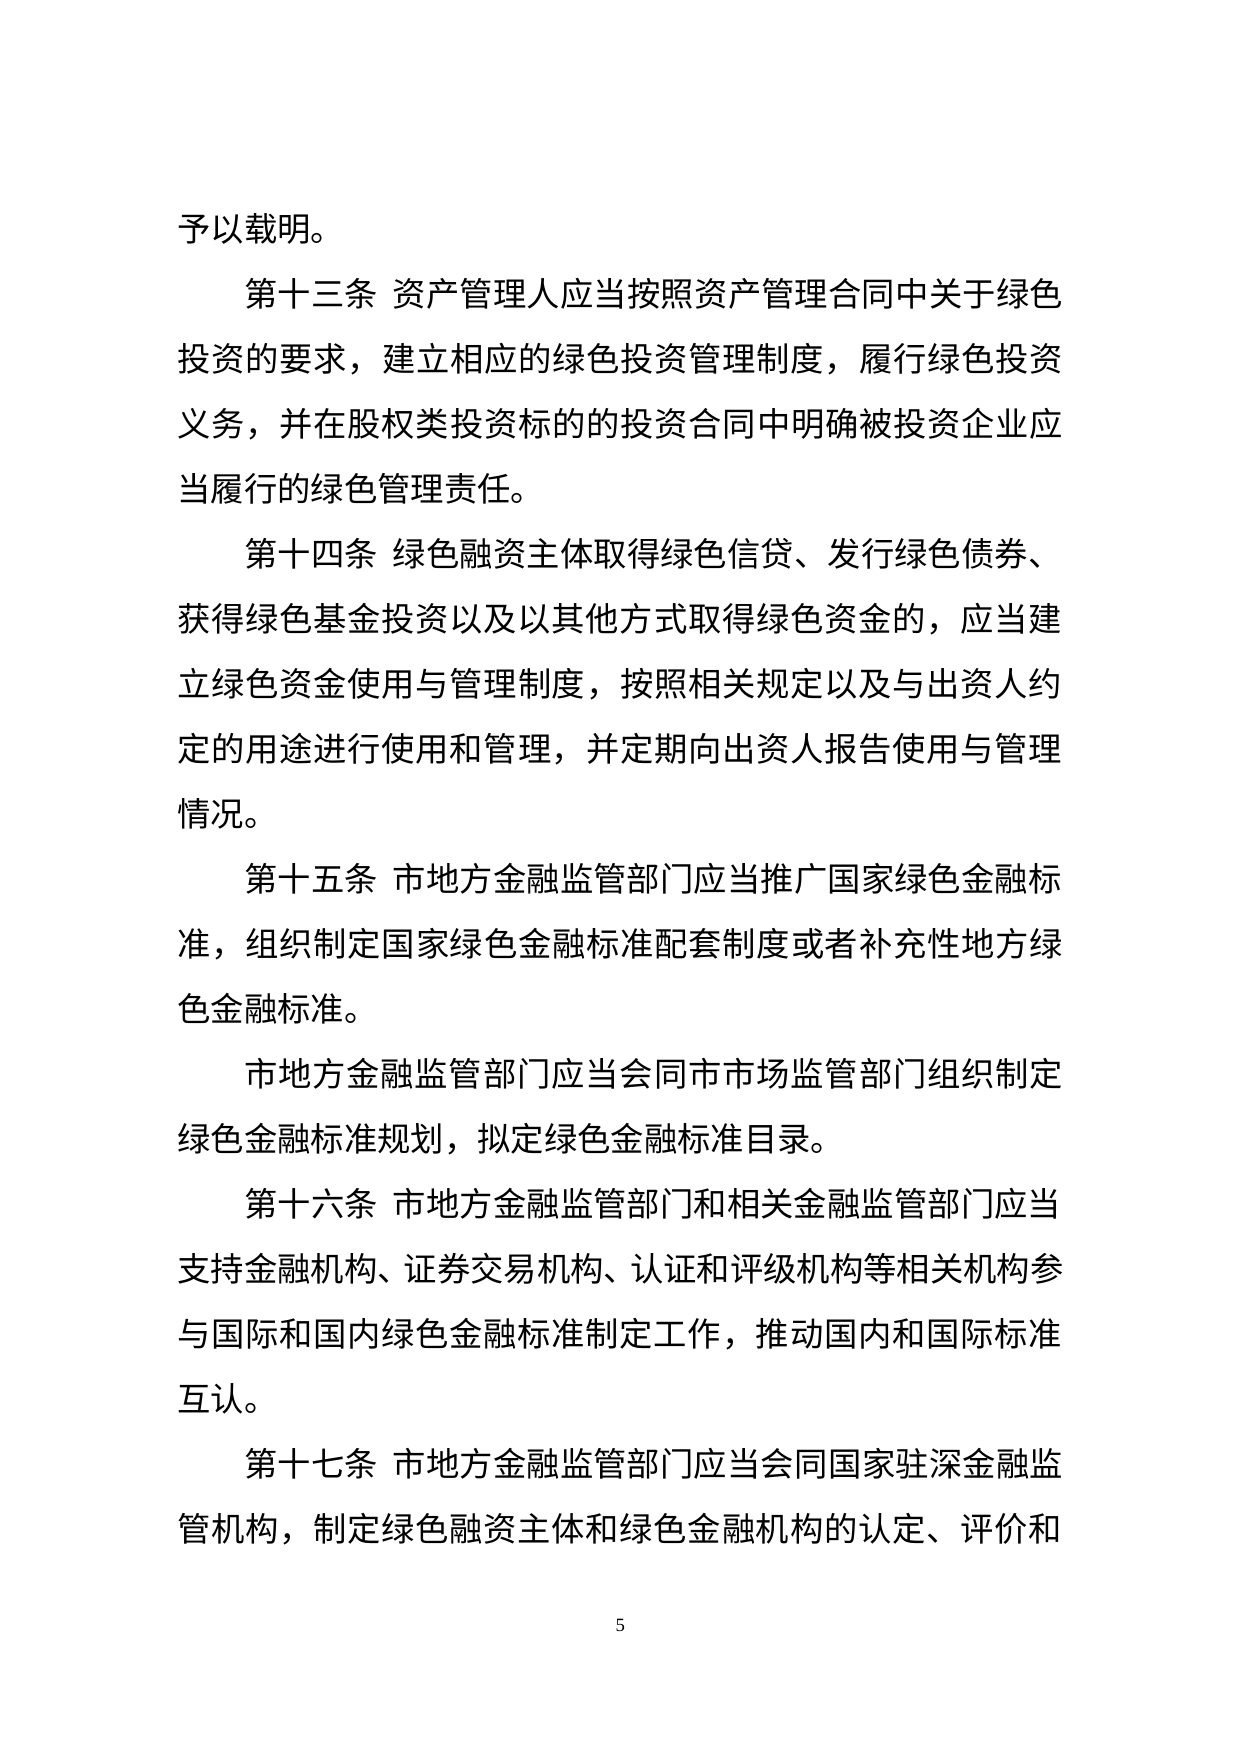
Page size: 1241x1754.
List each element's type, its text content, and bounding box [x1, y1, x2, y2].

text 第十四条 绿色融资主体取得绿色信贷、发行绿色债券、获得绿色基金投资以及以其他方式取得绿色资金的，应当建立绿色资金使用与管理制度，按照相关规定以及与出资人约定的用途进行使用和管理，并定期向出资人报告使用与管理情况。 [177, 519, 1063, 844]
text 第十六条 市地方金融监管部门和相关金融监管部门应当支持金融机构、证券交易机构、认证和评级机构等相关机构参与国际和国内绿色金融标准制定工作，推动国内和国际标准互认。 [177, 1169, 1063, 1429]
text 第十五条 市地方金融监管部门应当推广国家绿色金融标准，组织制定国家绿色金融标准配套制度或者补充性地方绿色金融标准。 [177, 844, 1063, 1039]
text 第十三条 资产管理人应当按照资产管理合同中关于绿色投资的要求，建立相应的绿色投资管理制度，履行绿色投资义务，并在股权类投资标的的投资合同中明确被投资企业应当履行的绿色管理责任。 [177, 259, 1063, 519]
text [177, 1429, 1063, 1559]
text 市地方金融监管部门应当会同市市场监管部门组织制定绿色金融标准规划，拟定绿色金融标准目录。 [177, 1039, 1063, 1169]
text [177, 194, 1063, 259]
